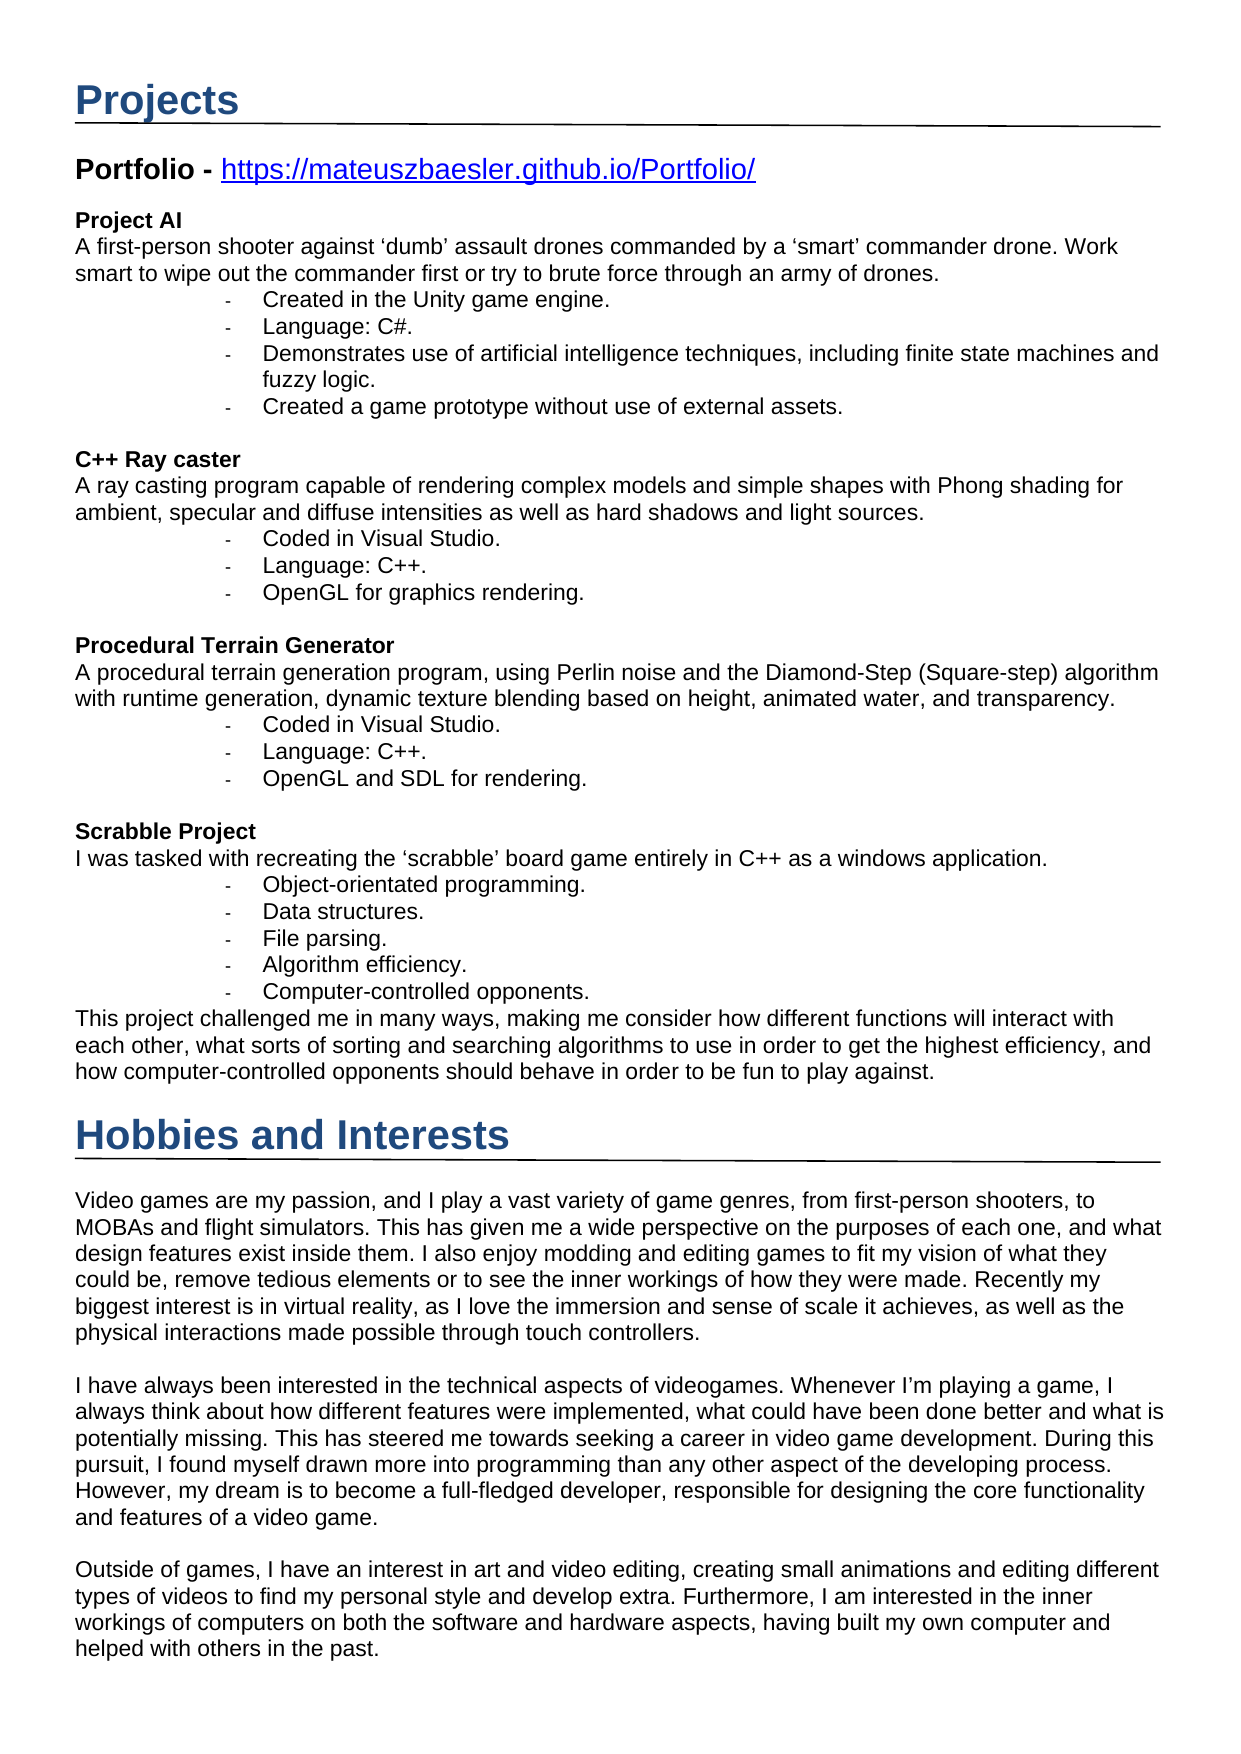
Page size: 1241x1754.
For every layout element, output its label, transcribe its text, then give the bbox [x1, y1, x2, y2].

text Video games are my passion, and I play a vast variety of game genres, from first-person shooters, to MOBAs and flight simulators. This has given me a wide perspective on the purposes of each one, and what design features exist inside them. I also enjoy modding and editing games to fit my vision of what they could be, remove tedious elements or to see the inner workings of how they were made. Recently my biggest interest is in virtual reality, as I love the immersion and sense of scale it achieves, as well as the physical interactions made possible through touch controllers. [75, 1187, 1165, 1345]
list Demonstrates use of artificial intelligence techniques, including finite state machines and fuzzy logic. [225, 339, 1165, 393]
list Coded in Visual Studio. [225, 525, 1165, 552]
text A ray casting program capable of rendering complex models and simple shapes with Phong shading for ambient, specular and diffuse intensities as well as hard shadows and light sources. [75, 472, 1165, 525]
list Object-orientated programming. [225, 871, 1165, 898]
list Created a game prototype without use of external assets. [225, 393, 1165, 420]
text Hobbies and Interests [75, 1111, 1165, 1158]
list Data structures. [225, 898, 1165, 924]
text Portfolio - https://mateuszbaesler.github.io/Portfolio/ [75, 152, 1165, 185]
text I have always been interested in the technical aspects of videogames. Whenever I’m playing a game, I always think about how different features were implemented, what could have been done better and what is potentially missing. This has steered me towards seeking a career in video game development. During this pursuit, I found myself drawn more into programming than any other aspect of the developing process. However, my dream is to become a full-fledged developer, responsible for designing the core functionality and features of a video game. [75, 1372, 1165, 1530]
text Procedural Terrain Generator [75, 632, 1165, 658]
text A procedural terrain generation program, using Perlin noise and the Diamond-Step (Square-step) algorithm with runtime generation, dynamic texture blending based on height, animated water, and transparency. [75, 658, 1165, 711]
list File parsing. [225, 924, 1165, 951]
list Language: C#. [225, 313, 1165, 339]
text Projects [75, 75, 1165, 123]
list Coded in Visual Studio. [225, 711, 1165, 738]
text Project AI [75, 207, 1165, 233]
list Language: C++. [225, 552, 1165, 579]
text Scrabble Project [75, 818, 1165, 844]
list Algorithm efficiency. [225, 951, 1165, 978]
text A first-person shooter against ‘dumb’ assault drones commanded by a ‘smart’ commander drone. Work smart to wipe out the commander first or try to brute force through an army of drones. [75, 233, 1165, 286]
list Computer-controlled opponents. [225, 978, 1165, 1005]
text Outside of games, I have an interest in art and video editing, creating small animations and editing different types of videos to find my personal style and develop extra. Furthermore, I am interested in the inner workings of computers on both the software and hardware aspects, having built my own computer and helped with others in the past. [75, 1556, 1165, 1662]
text This project challenged me in many ways, making me consider how different functions will interact with each other, what sorts of sorting and searching algorithms to use in order to get the highest efficiency, and how computer-controlled opponents should behave in order to be fun to play against. [75, 1005, 1165, 1084]
text C++ Ray caster [75, 446, 1165, 472]
list OpenGL for graphics rendering. [225, 579, 1165, 606]
list OpenGL and SDL for rendering. [225, 765, 1165, 792]
list Created in the Unity game engine. [225, 286, 1165, 313]
text I was tasked with recreating the ‘scrabble’ board game entirely in C++ as a windows application. [75, 844, 1165, 871]
list Language: C++. [225, 738, 1165, 765]
